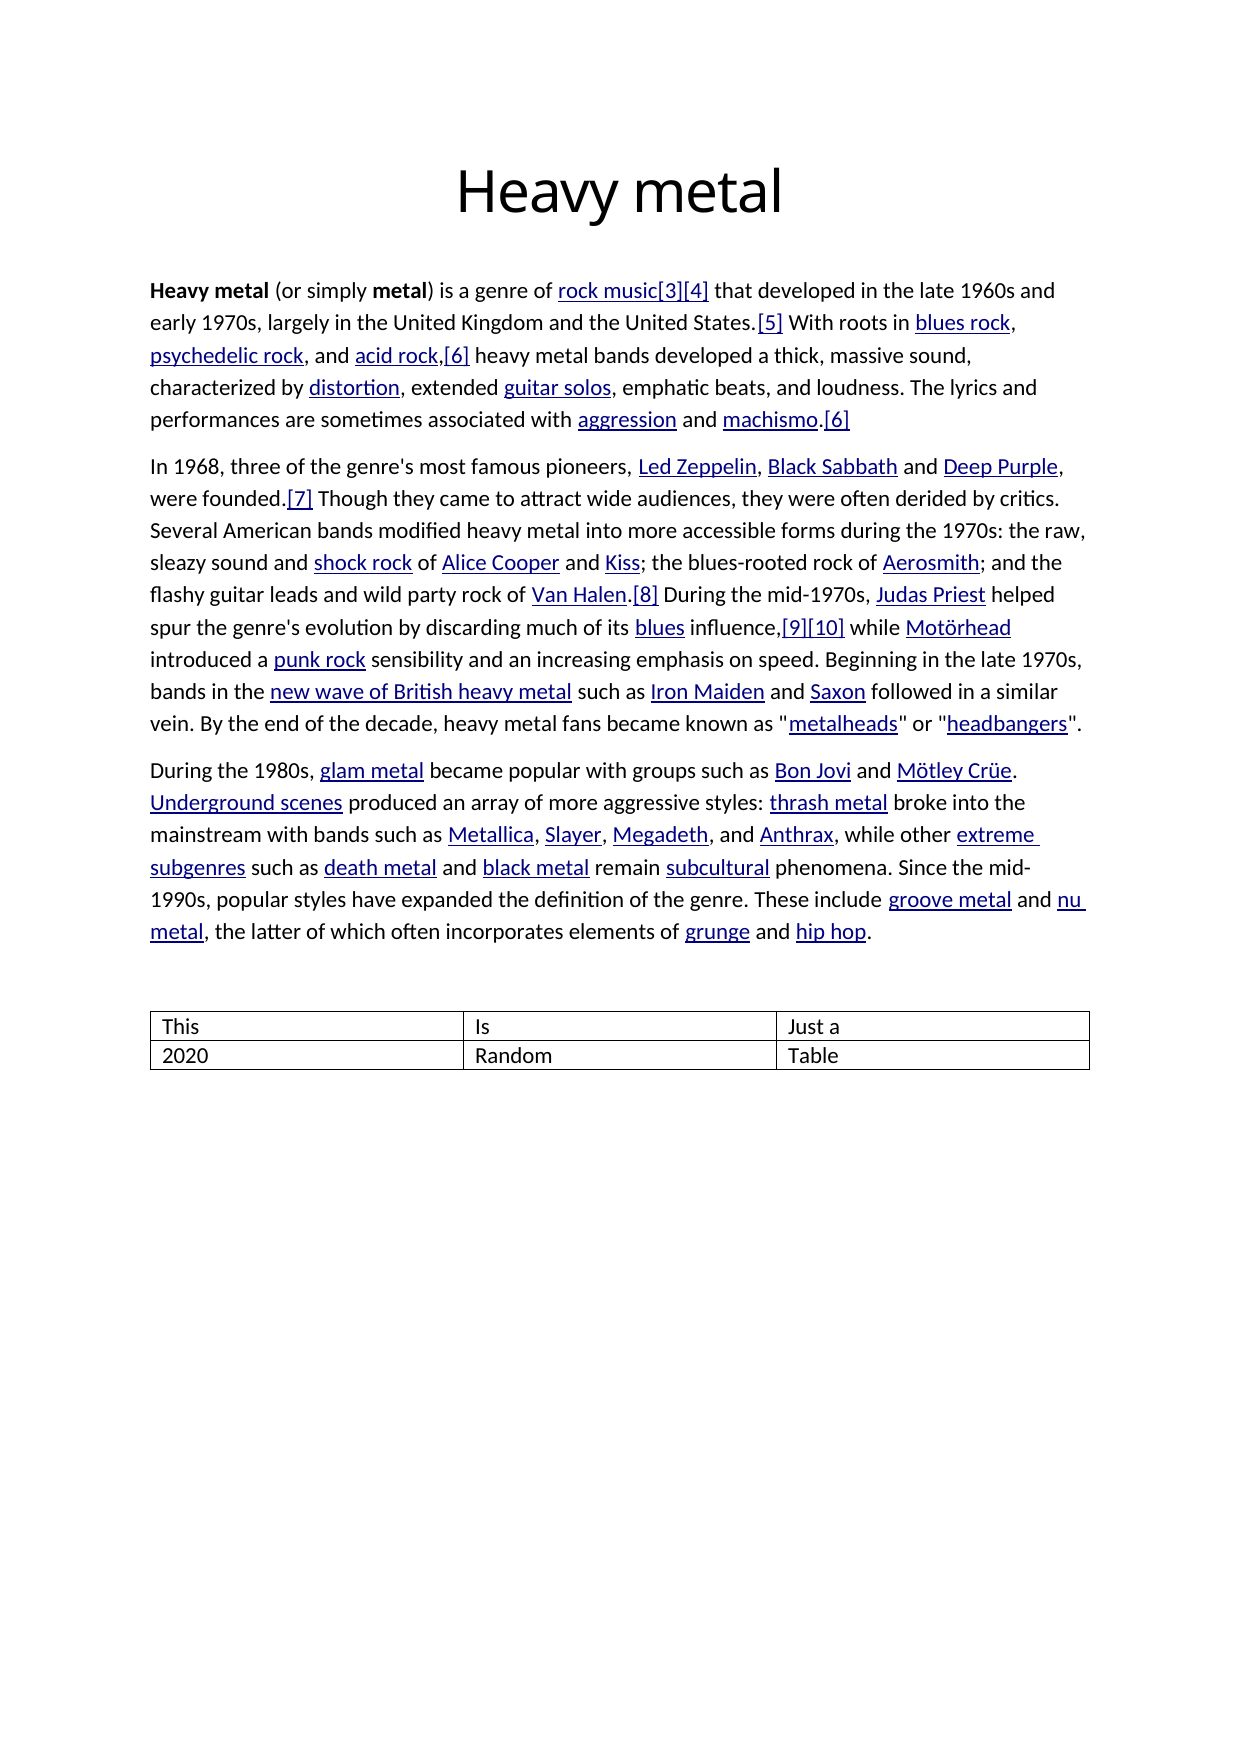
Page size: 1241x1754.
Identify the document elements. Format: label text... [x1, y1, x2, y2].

text Heavy metal (or simply metal) is a genre of rock music[3][4] that developed in the late 1960s and early 1970s, largely in the United Kingdom and the United States.[5] With roots in blues rock, psychedelic rock, and acid rock,[6] heavy metal bands developed a thick, massive sound, characterized by distortion, extended guitar solos, emphatic beats, and loudness. The lyrics and performances are sometimes associated with aggression and machismo.[6] [150, 276, 1090, 433]
table_header This [151, 1012, 463, 1040]
table_cell Random [464, 1041, 776, 1069]
text In 1968, three of the genre's most famous pioneers, Led Zeppelin, Black Sabbath and Deep Purple, were founded.[7] Though they came to attract wide audiences, they were often derided by critics. Several American bands modified heavy metal into more accessible forms during the 1970s: the raw, sleazy sound and shock rock of Alice Cooper and Kiss; the blues-rooted rock of Aerosmith; and the flashy guitar leads and wild party rock of Van Halen.[8] During the mid-1970s, Judas Priest helped spur the genre's evolution by discarding much of its blues influence,[9][10] while Motörhead introduced a punk rock sensibility and an increasing emphasis on speed. Beginning in the late 1970s, bands in the new wave of British heavy metal such as Iron Maiden and Saxon followed in a similar vein. By the end of the decade, heavy metal fans became known as "metalheads" or "headbangers". [150, 452, 1090, 737]
table_header Just a [777, 1012, 1089, 1040]
table_header Is [464, 1012, 776, 1040]
table_cell 2020 [151, 1041, 463, 1069]
text During the 1980s, glam metal became popular with groups such as Bon Jovi and Mötley Crüe. Underground scenes produced an array of more aggressive styles: thrash metal broke into the mainstream with bands such as Metallica, Slayer, Megadeth, and Anthrax, while other extreme subgenres such as death metal and black metal remain subcultural phenomena. Since the mid-1990s, popular styles have expanded the definition of the genre. These include groove metal and nu metal, the latter of which often incorporates elements of grunge and hip hop. [150, 756, 1090, 945]
title Heavy metal [150, 150, 1090, 229]
table_cell Table [777, 1041, 1089, 1069]
